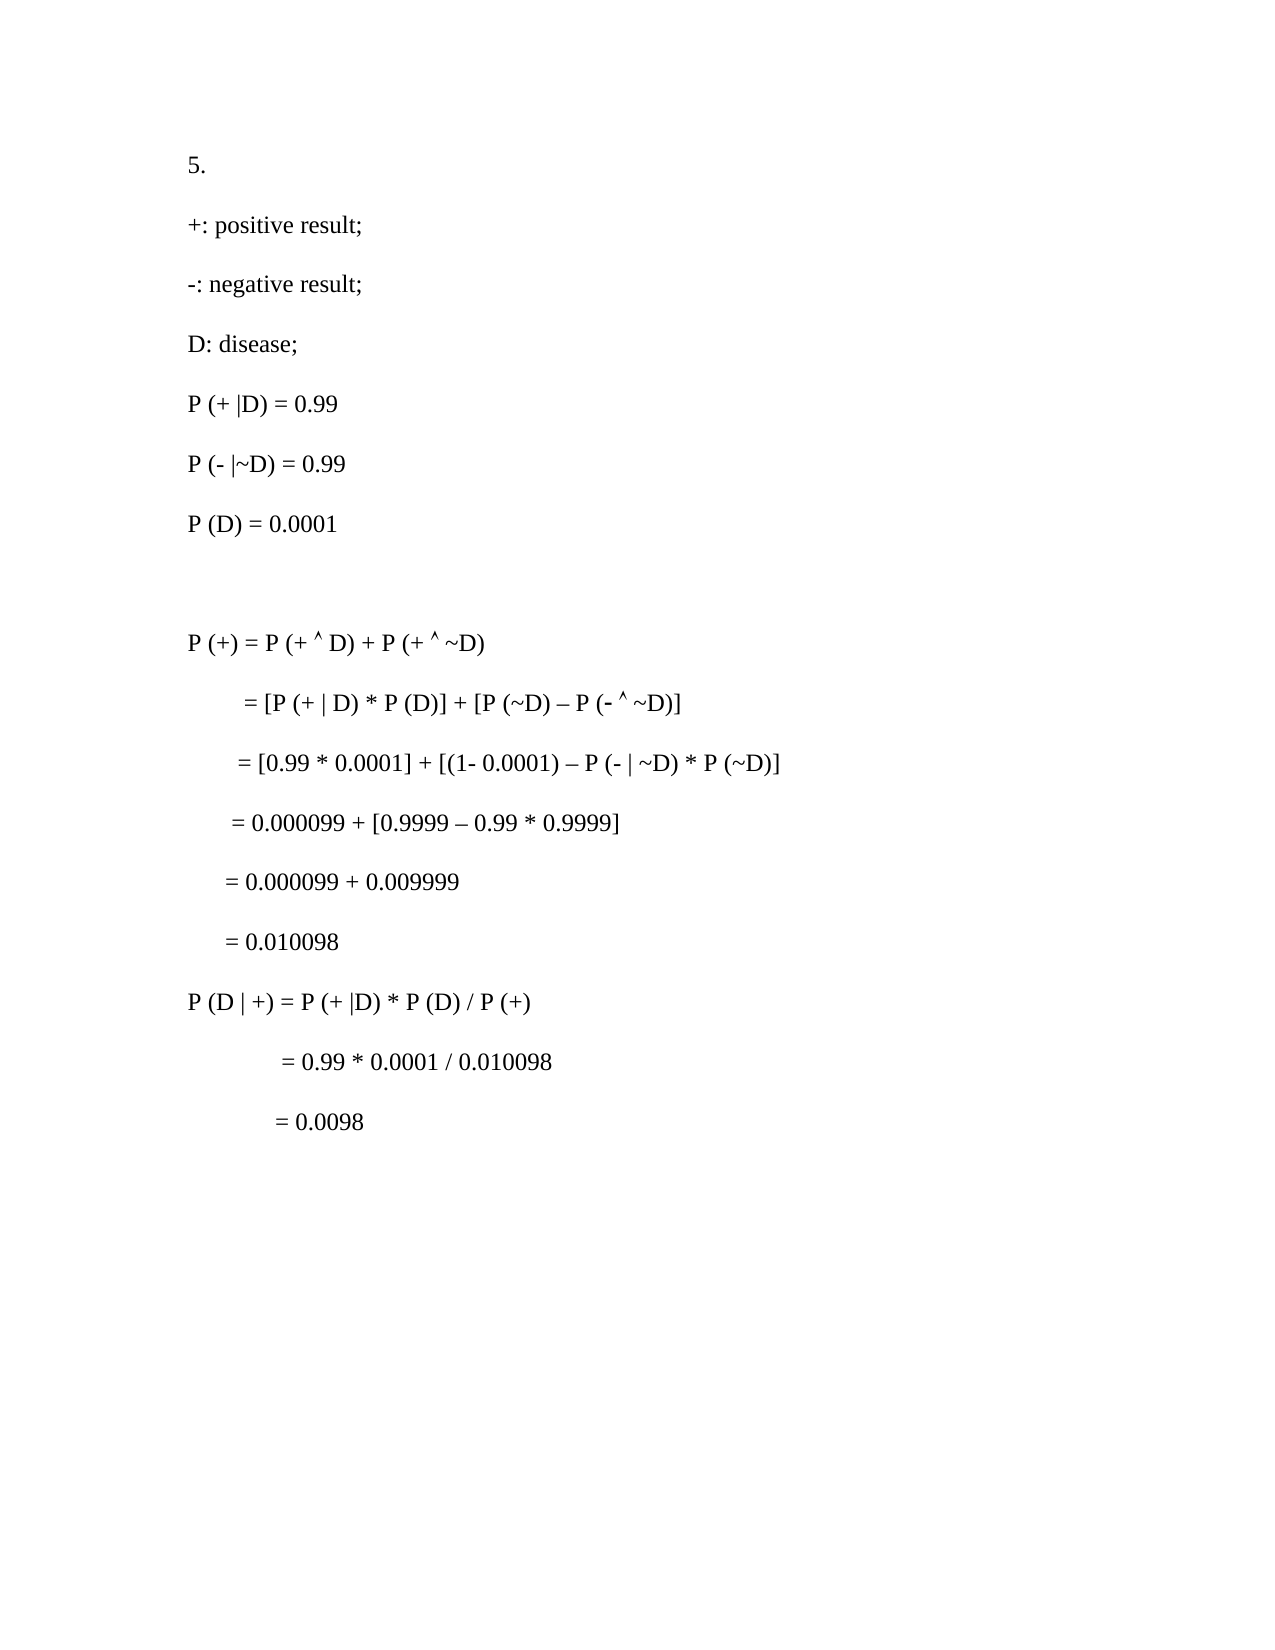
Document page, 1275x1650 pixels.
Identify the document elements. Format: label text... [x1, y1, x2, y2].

text = [0.99 * 0.0001] + [(1- 0.0001) – P (- | ~D) * P (~D)] [187, 748, 1125, 777]
text = [P (+ | D) * P (D)] + [P (~D) – P ( ~D)] [187, 688, 1125, 717]
text 5. [187, 150, 1125, 179]
text = 0.0098 [187, 1107, 1125, 1135]
text D: disease; [187, 329, 1125, 358]
text P (+ |D) = 0.99 [187, 389, 1125, 418]
text = 0.99 * 0.0001 / 0.010098 [187, 1047, 1125, 1076]
text = 0.000099 + [0.9999 – 0.99 * 0.9999] [187, 808, 1125, 836]
text P (+) = P (+ D) + P (+ ~D) [187, 628, 1125, 657]
text +: positive result; [187, 210, 1125, 238]
text P (- |~D) = 0.99 [187, 449, 1125, 478]
text = 0.010098 [187, 927, 1125, 956]
text = 0.000099 + 0.009999 [187, 867, 1125, 896]
text P (D) = 0.0001 [187, 509, 1125, 537]
text -: negative result; [187, 269, 1125, 298]
text P (D | +) = P (+ |D) * P (D) / P (+) [187, 987, 1125, 1016]
